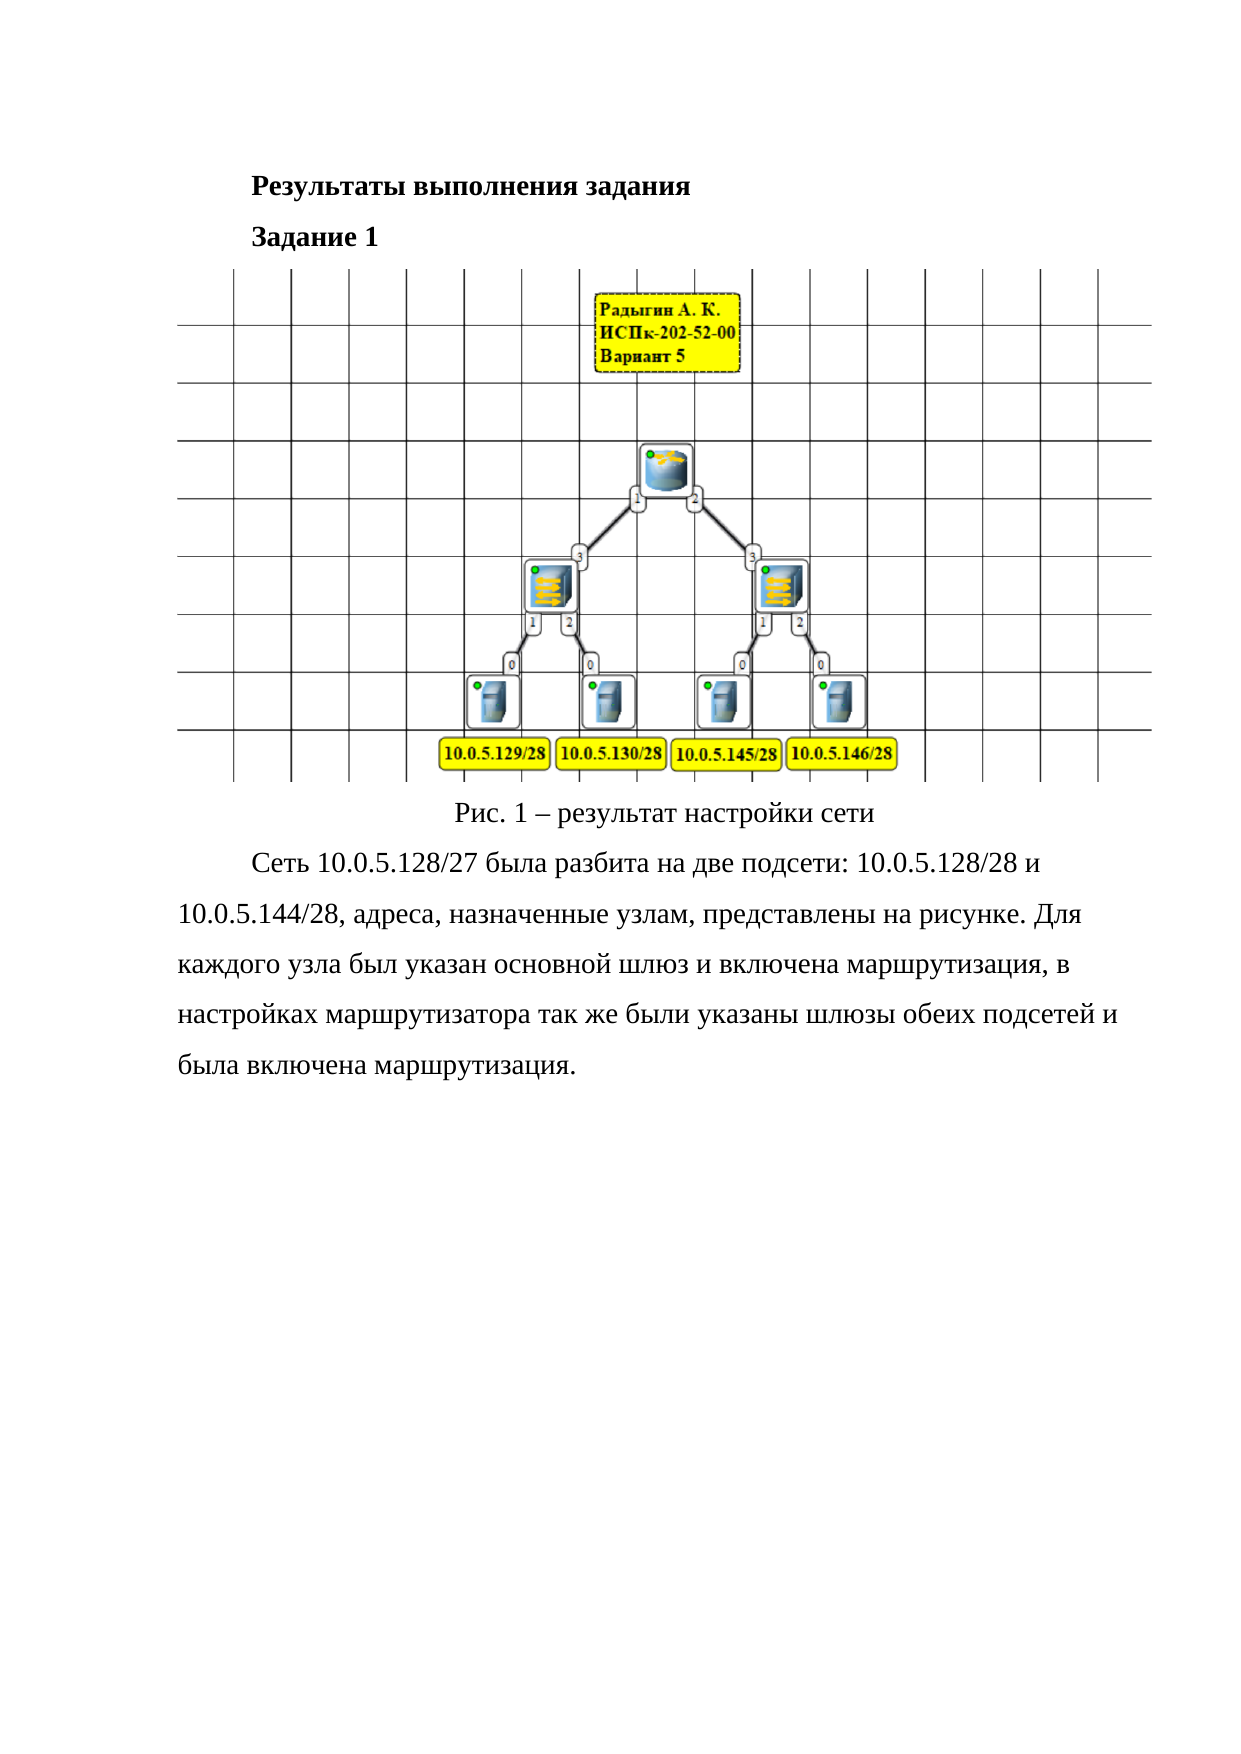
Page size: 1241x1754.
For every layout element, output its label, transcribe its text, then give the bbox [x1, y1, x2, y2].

text Рис. 1 – результат настройки сети [177, 795, 1152, 829]
text Сеть 10.0.5.128/27 была разбита на две подсети: 10.0.5.128/28 и 10.0.5.144/28, адреса, назначенные узлам, представлены на рисунке. Для каждого узла был указан основной шлюз и включена маршрутизация, в настройках маршрутизатора так же были указаны шлюзы обеих подсетей и была включена маршрутизация. [177, 846, 1152, 1080]
text Результаты выполнения задания [177, 168, 1152, 202]
text Задание 1 [177, 219, 1152, 252]
picture [177, 269, 1152, 782]
